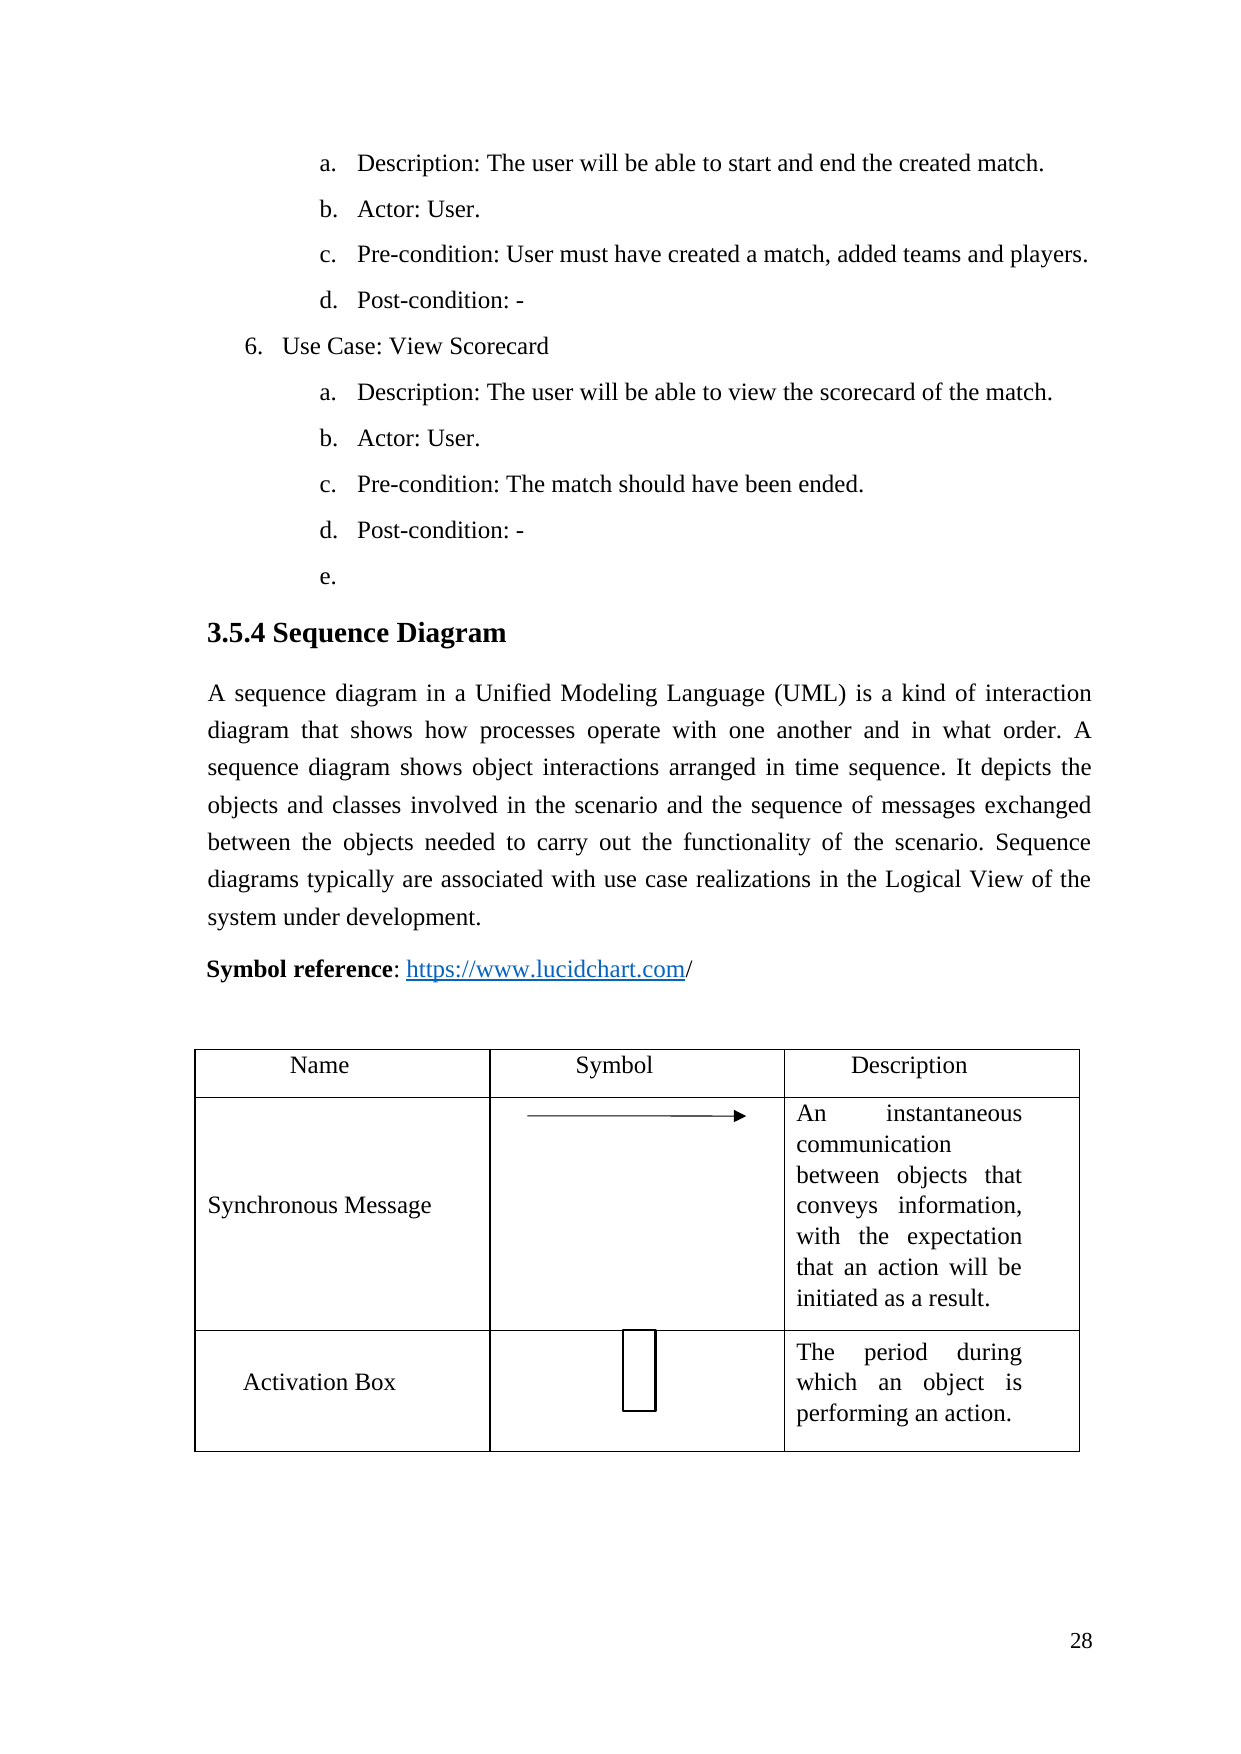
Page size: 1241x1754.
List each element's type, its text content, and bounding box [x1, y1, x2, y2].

table_header Symbol [491, 1050, 784, 1097]
list Description: The user will be able to start and end the created match. [319, 148, 1093, 176]
table_cell An instantaneous communication between objects that conveys information, with the expectation that an action will be initiated as a result. [785, 1098, 1079, 1330]
table_cell [491, 1331, 784, 1451]
list Pre-condition: The match should have been ended. [319, 469, 1093, 498]
table_header Description [785, 1050, 1079, 1097]
list Description: The user will be able to view the scorecard of the match. [319, 377, 1093, 406]
list Post-condition: - [319, 515, 1093, 544]
table_header Name [196, 1050, 489, 1097]
list Actor: User. [319, 423, 1093, 452]
table_cell Activation Box [196, 1331, 489, 1451]
list Actor: User. [319, 194, 1093, 222]
list Pre-condition: User must have created a match, added teams and players. [319, 239, 1093, 268]
table_cell Synchronous Message [196, 1098, 489, 1330]
list Use Case: View Scorecard [244, 331, 1093, 360]
table_cell The period during which an object is performing an action. [785, 1331, 1079, 1451]
table_cell [491, 1098, 784, 1330]
text A sequence diagram in a Unified Modeling Language (UML) is a kind of interaction diagram that shows how processes operate with one another and in what order. A sequence diagram shows object interactions arranged in time sequence. It depicts the objects and classes involved in the scenario and the sequence of messages exchanged between the objects needed to carry out the functionality of the scenario. Sequence diagrams typically are associated with use case realizations in the Logical View of the system under development. [207, 678, 1093, 930]
list Post-condition: - [319, 286, 1093, 314]
text 3.5.4 Sequence Diagram [207, 616, 1093, 649]
text Symbol reference: https://www.lucidchart.com/ [206, 954, 1046, 983]
